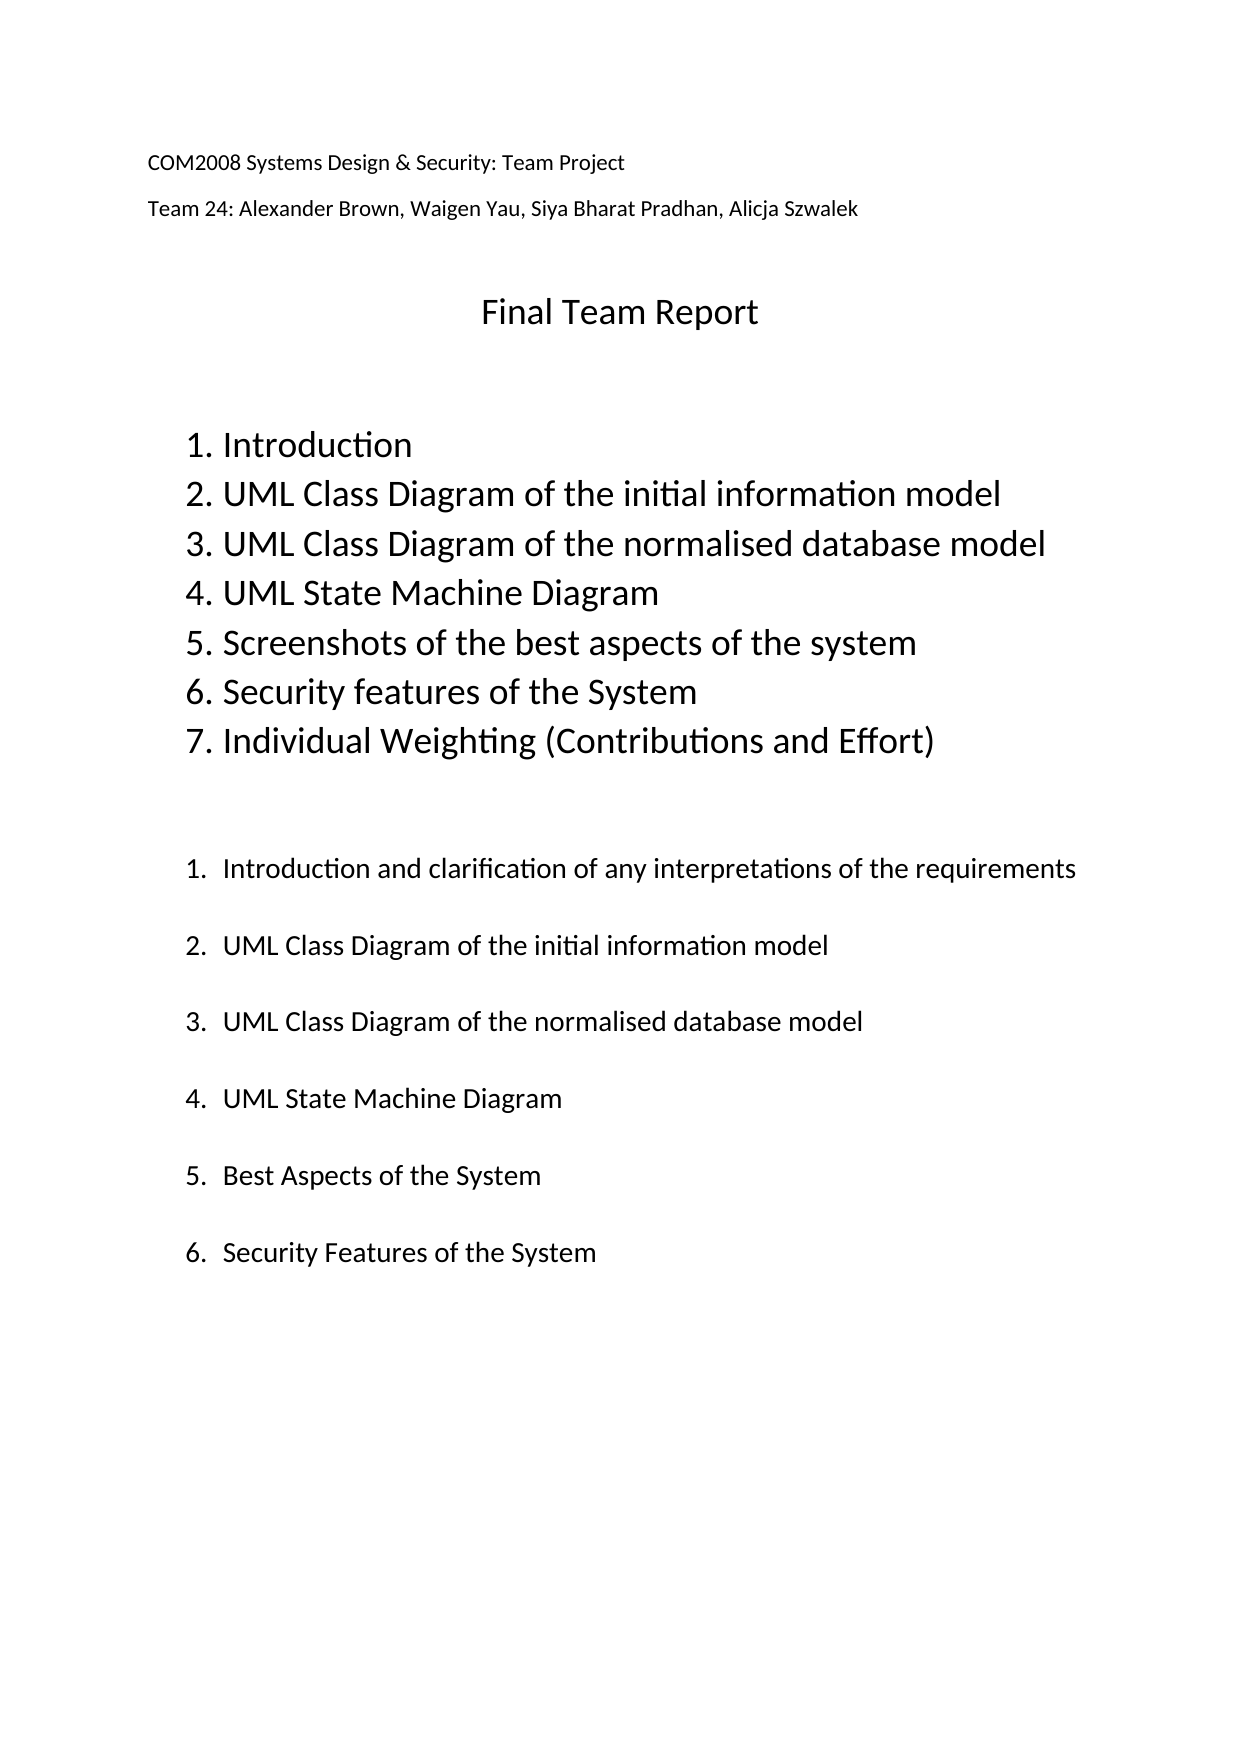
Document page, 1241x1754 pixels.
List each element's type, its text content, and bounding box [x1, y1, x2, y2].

list Individual Weighting (Contributions and Effort) [185, 717, 1093, 763]
list Introduction [185, 421, 1093, 466]
list UML Class Diagram of the initial information model [185, 470, 1093, 516]
list UML Class Diagram of the initial information model [185, 927, 1093, 962]
list Introduction and clarification of any interpretations of the requirements [185, 850, 1093, 885]
text Final Team Report [148, 288, 1093, 334]
list UML State Machine Diagram [185, 569, 1093, 615]
list Security features of the System [185, 668, 1093, 714]
list UML State Machine Diagram [185, 1080, 1093, 1116]
text COM2008 Systems Design & Security: Team Project [148, 148, 1093, 176]
list Security Features of the System [185, 1234, 1093, 1270]
list UML Class Diagram of the normalised database model [185, 1003, 1093, 1039]
list Best Aspects of the System [185, 1157, 1093, 1193]
list UML Class Diagram of the normalised database model [185, 519, 1093, 565]
list Screenshots of the best aspects of the system [185, 618, 1093, 664]
text Team 24: Alexander Brown, Waigen Yau, Siya Bharat Pradhan, Alicja Szwalek [148, 194, 1093, 222]
